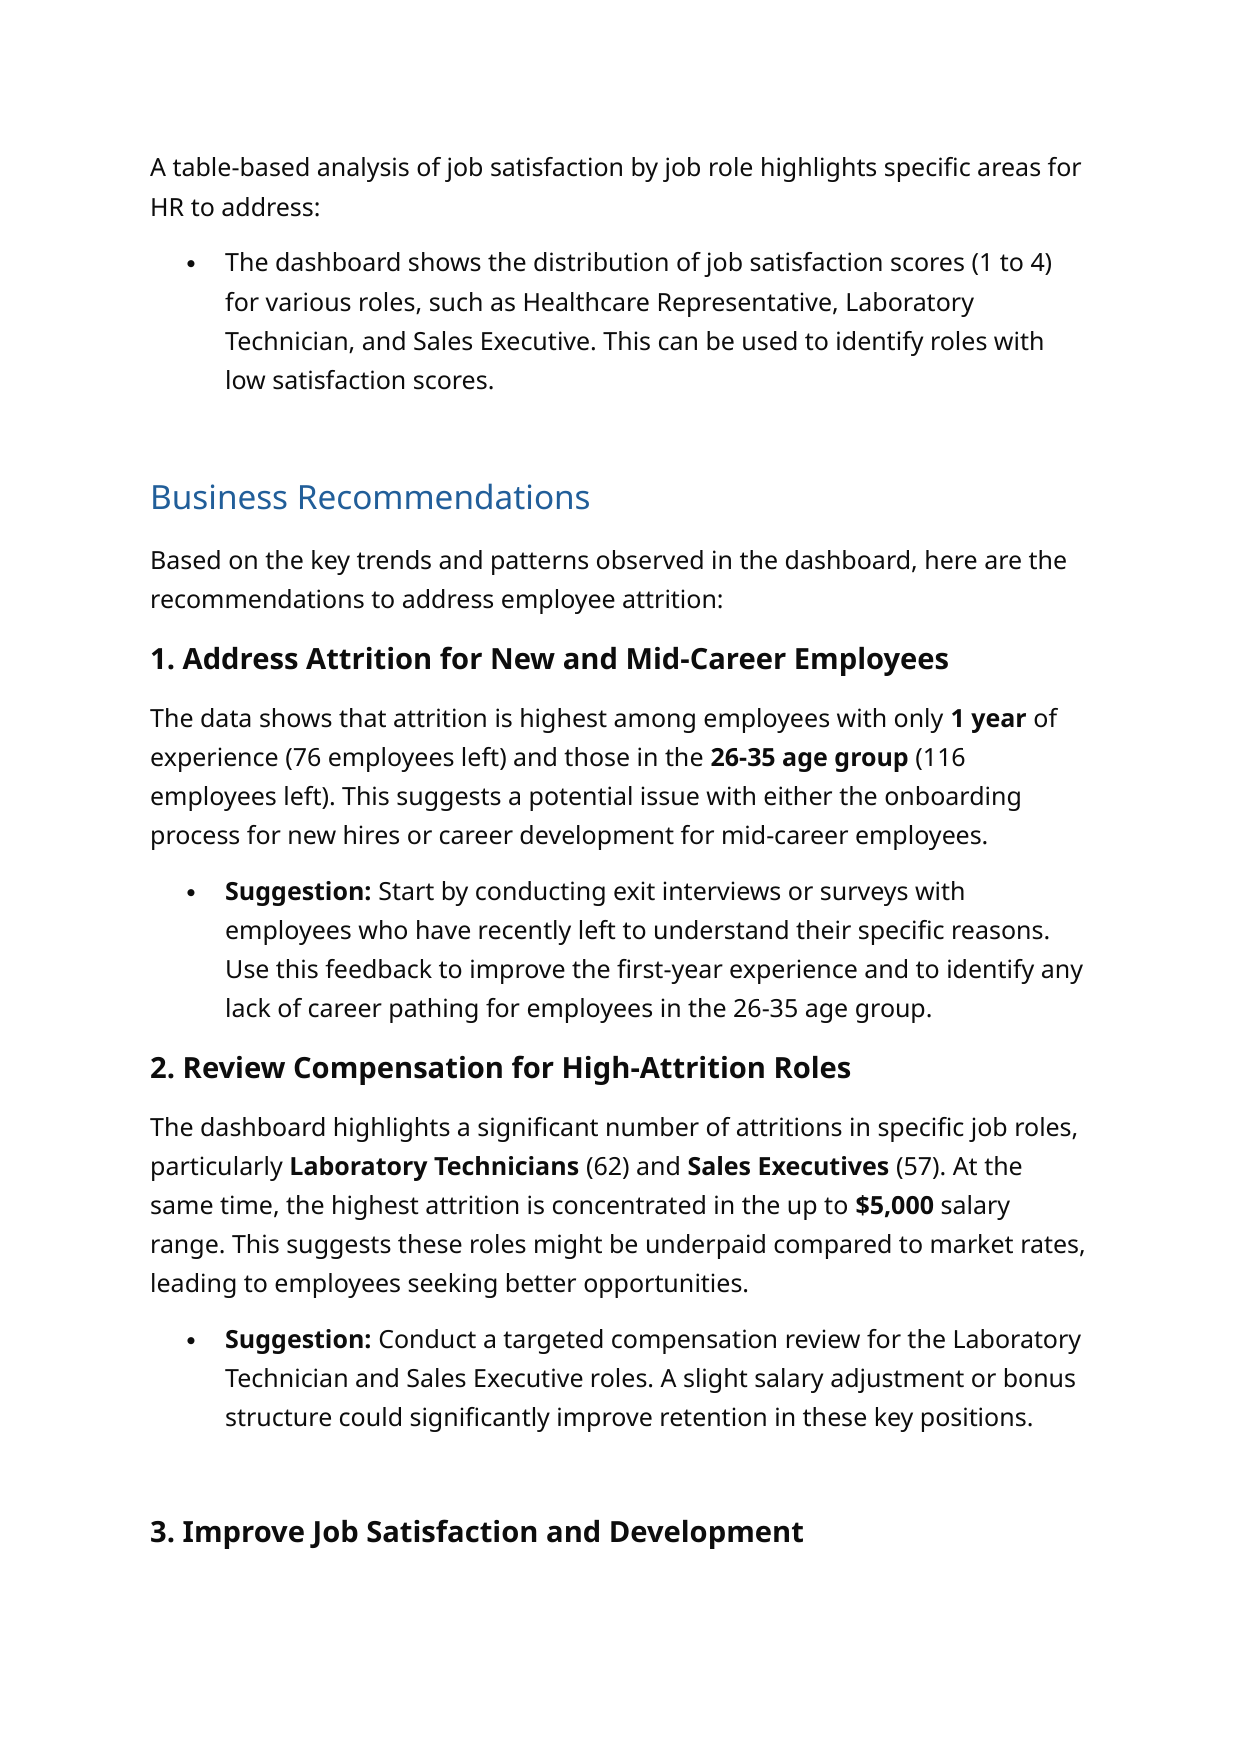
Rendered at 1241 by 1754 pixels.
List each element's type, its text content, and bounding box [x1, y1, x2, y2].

text 2. Review Compensation for High-Attrition Roles [150, 1047, 1090, 1087]
text Based on the key trends and patterns observed in the dashboard, here are the recommendations to address employee attrition: [150, 543, 1090, 616]
text The dashboard highlights a significant number of attritions in specific job roles, particularly Laboratory Technicians (62) and Sales Executives (57). At the same time, the highest attrition is concentrated in the up to $5,000 salary range. This suggests these roles might be underpaid compared to market rates, leading to employees seeking better opportunities. [150, 1109, 1090, 1300]
text A table-based analysis of job satisfaction by job role highlights specific areas for HR to address: [150, 150, 1090, 223]
list Suggestion: Start by conducting exit interviews or surveys with employees who have recently left to understand their specific reasons. Use this feedback to improve the first-year experience and to identify any lack of career pathing for employees in the 26-35 age group. [187, 874, 1090, 1025]
list Suggestion: Conduct a targeted compensation review for the Laboratory Technician and Sales Executive roles. A slight salary adjustment or bonus structure could significantly improve retention in these key positions. [187, 1322, 1090, 1434]
text Business Recommendations [150, 474, 1090, 519]
list The dashboard shows the distribution of job satisfaction scores (1 to 4) for various roles, such as Healthcare Representative, Laboratory Technician, and Sales Executive. This can be used to identify roles with low satisfaction scores. [187, 245, 1090, 397]
text The data shows that attrition is highest among employees with only 1 year of experience (76 employees left) and those in the 26-35 age group (116 employees left). This suggests a potential issue with either the onboarding process for new hires or career development for mid-career employees. [150, 700, 1090, 852]
text 1. Address Attrition for New and Mid-Career Employees [150, 638, 1090, 678]
text 3. Improve Job Satisfaction and Development [150, 1512, 1090, 1551]
